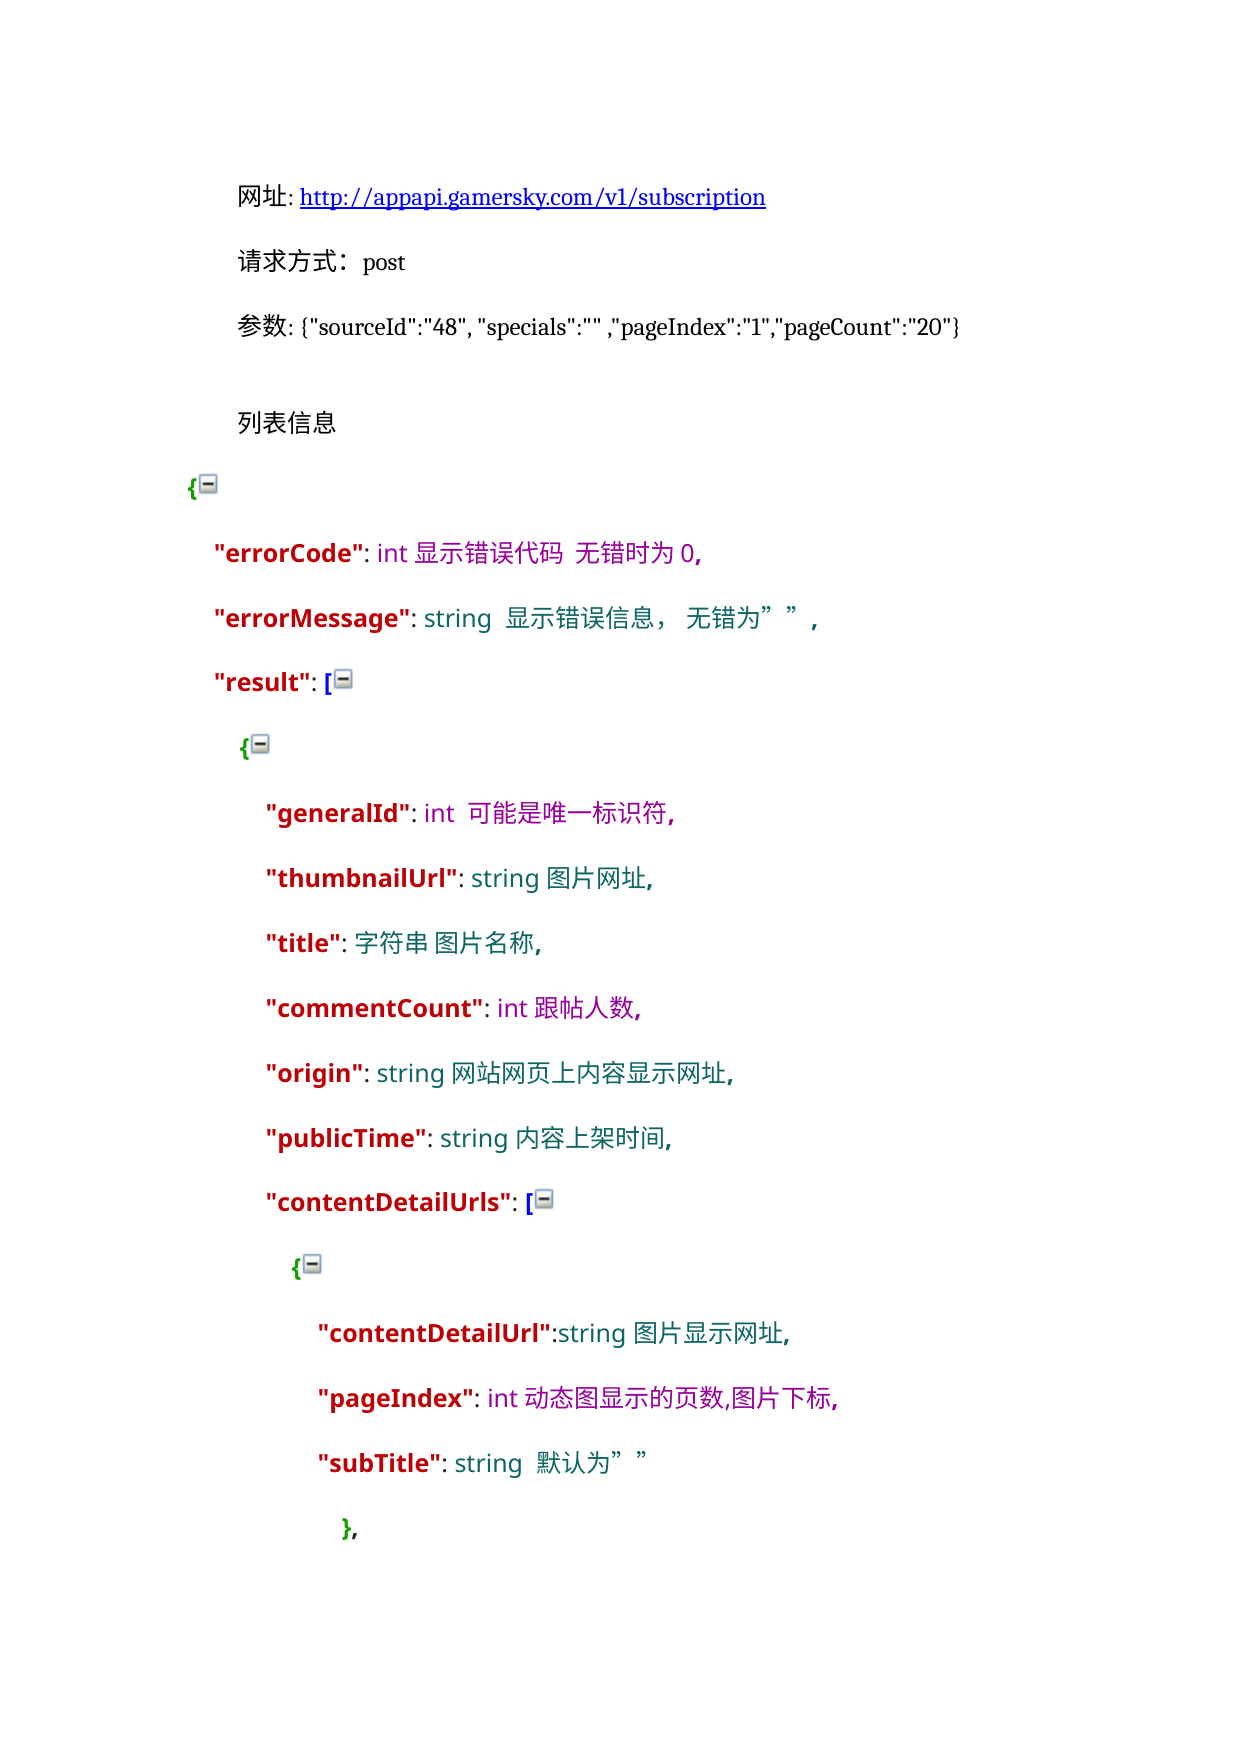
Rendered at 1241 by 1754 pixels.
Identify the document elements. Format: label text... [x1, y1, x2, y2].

text "contentDetailUrls": [ [187, 1169, 1053, 1234]
text "thumbnailUrl": string 图片网址, [187, 844, 1053, 909]
text 列表信息 [187, 389, 1053, 454]
text "origin": string 网站网页上内容显示网址, [187, 1039, 1053, 1104]
text 参数: {"sourceId":"48", "specials":"" ,"pageIndex":"1","pageCount":"20"} [187, 292, 1053, 357]
text "errorCode": int 显示错误代码 无错时为0, [187, 519, 1053, 584]
text "title": 字符串 图片名称, [187, 909, 1053, 974]
picture [533, 1188, 592, 1212]
text 请求方式：post [187, 227, 1053, 292]
text "contentDetailUrl":string 图片显示网址, [187, 1299, 1053, 1364]
picture [249, 733, 309, 757]
text 网址: http://appapi.gamersky.com/v1/subscription [187, 162, 1053, 227]
text { [187, 714, 1053, 779]
text "publicTime": string 内容上架时间, [187, 1104, 1053, 1169]
text { [187, 1234, 1053, 1299]
text }, [187, 1494, 1053, 1559]
text "generalId": int 可能是唯一标识符, [187, 779, 1053, 844]
picture [332, 668, 392, 692]
text "subTitle": string 默认为”” [187, 1429, 1053, 1494]
text "pageIndex": int 动态图显示的页数,图片下标, [187, 1364, 1053, 1429]
text "errorMessage": string 显示错误信息， 无错为””, [187, 584, 1053, 649]
text { [187, 454, 1053, 519]
picture [197, 473, 257, 497]
picture [301, 1253, 361, 1277]
text "commentCount": int 跟帖人数, [187, 974, 1053, 1039]
text "result": [ [187, 649, 1053, 714]
